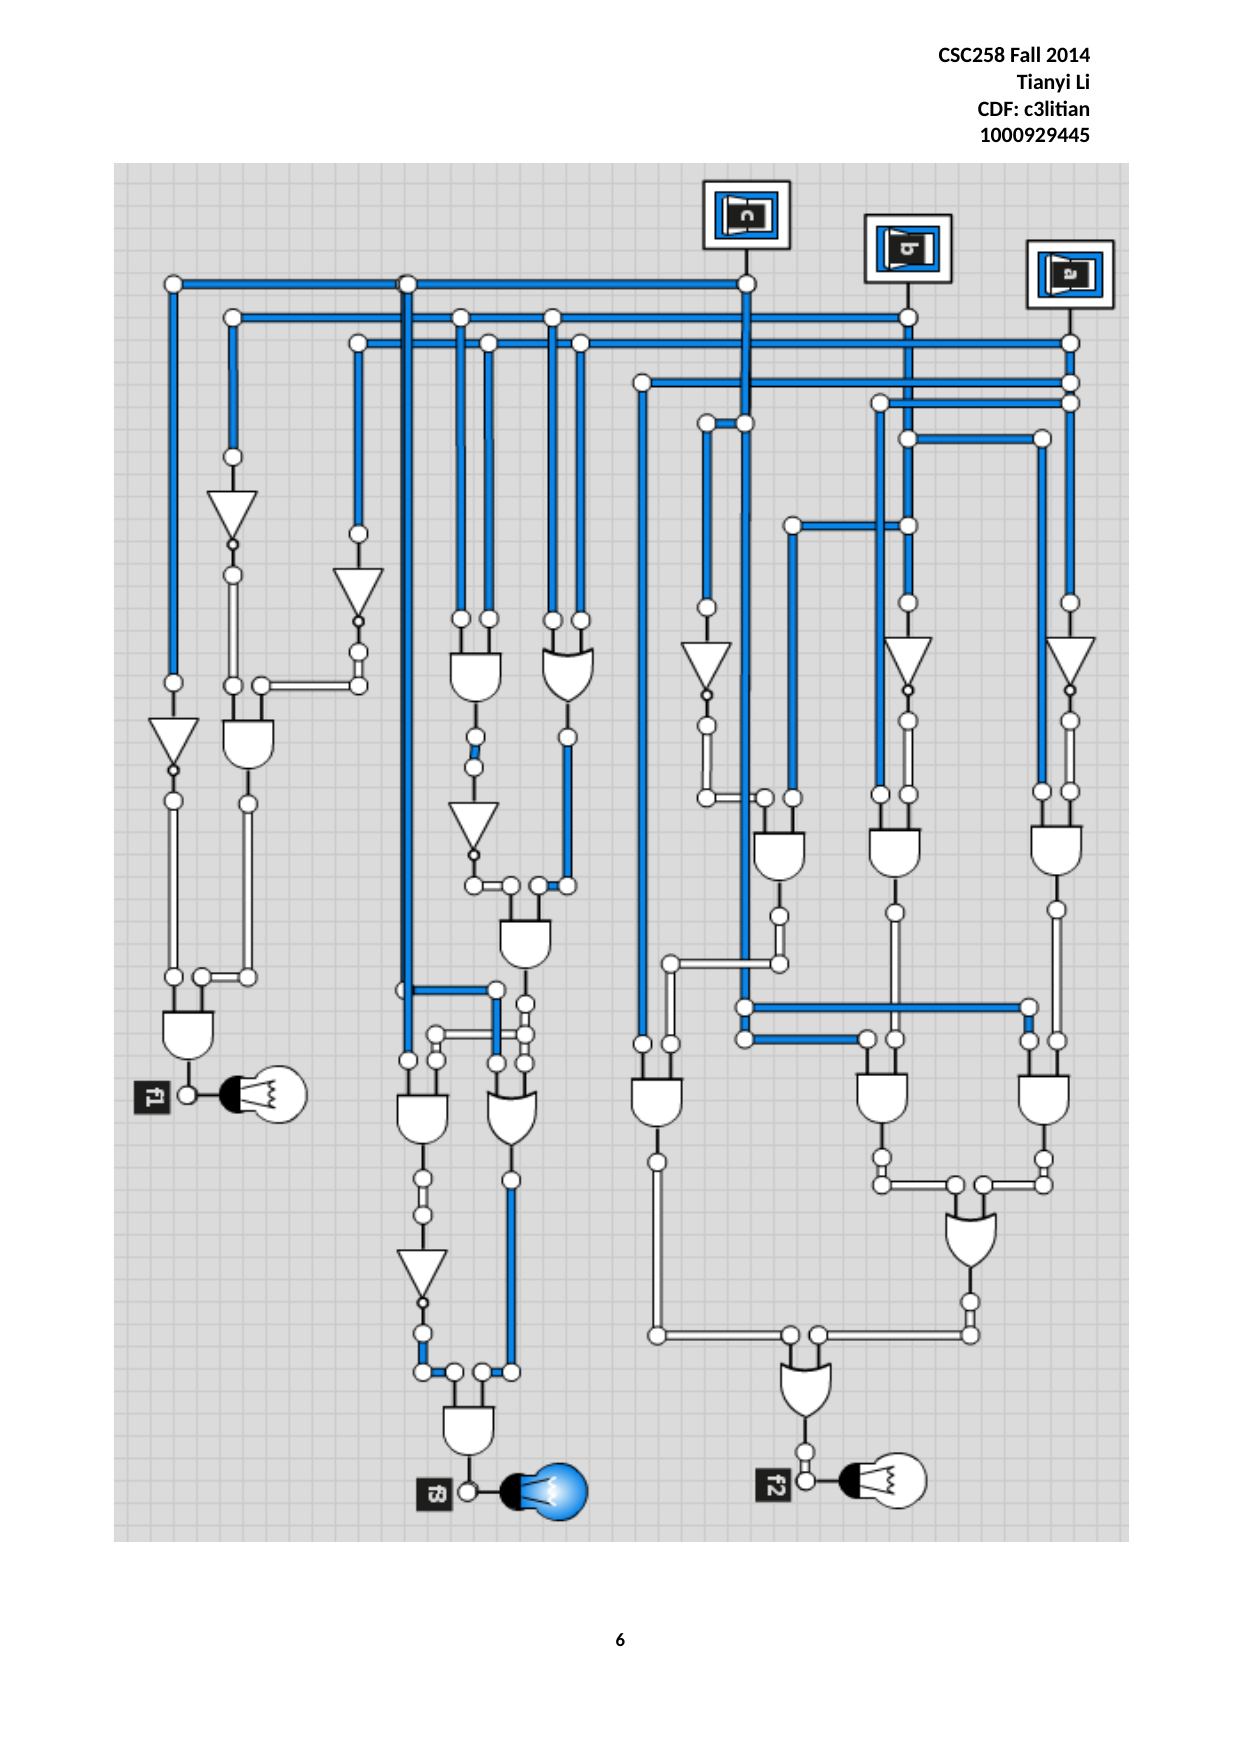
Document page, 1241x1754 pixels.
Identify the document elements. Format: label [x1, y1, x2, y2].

picture [113, 163, 1129, 1542]
